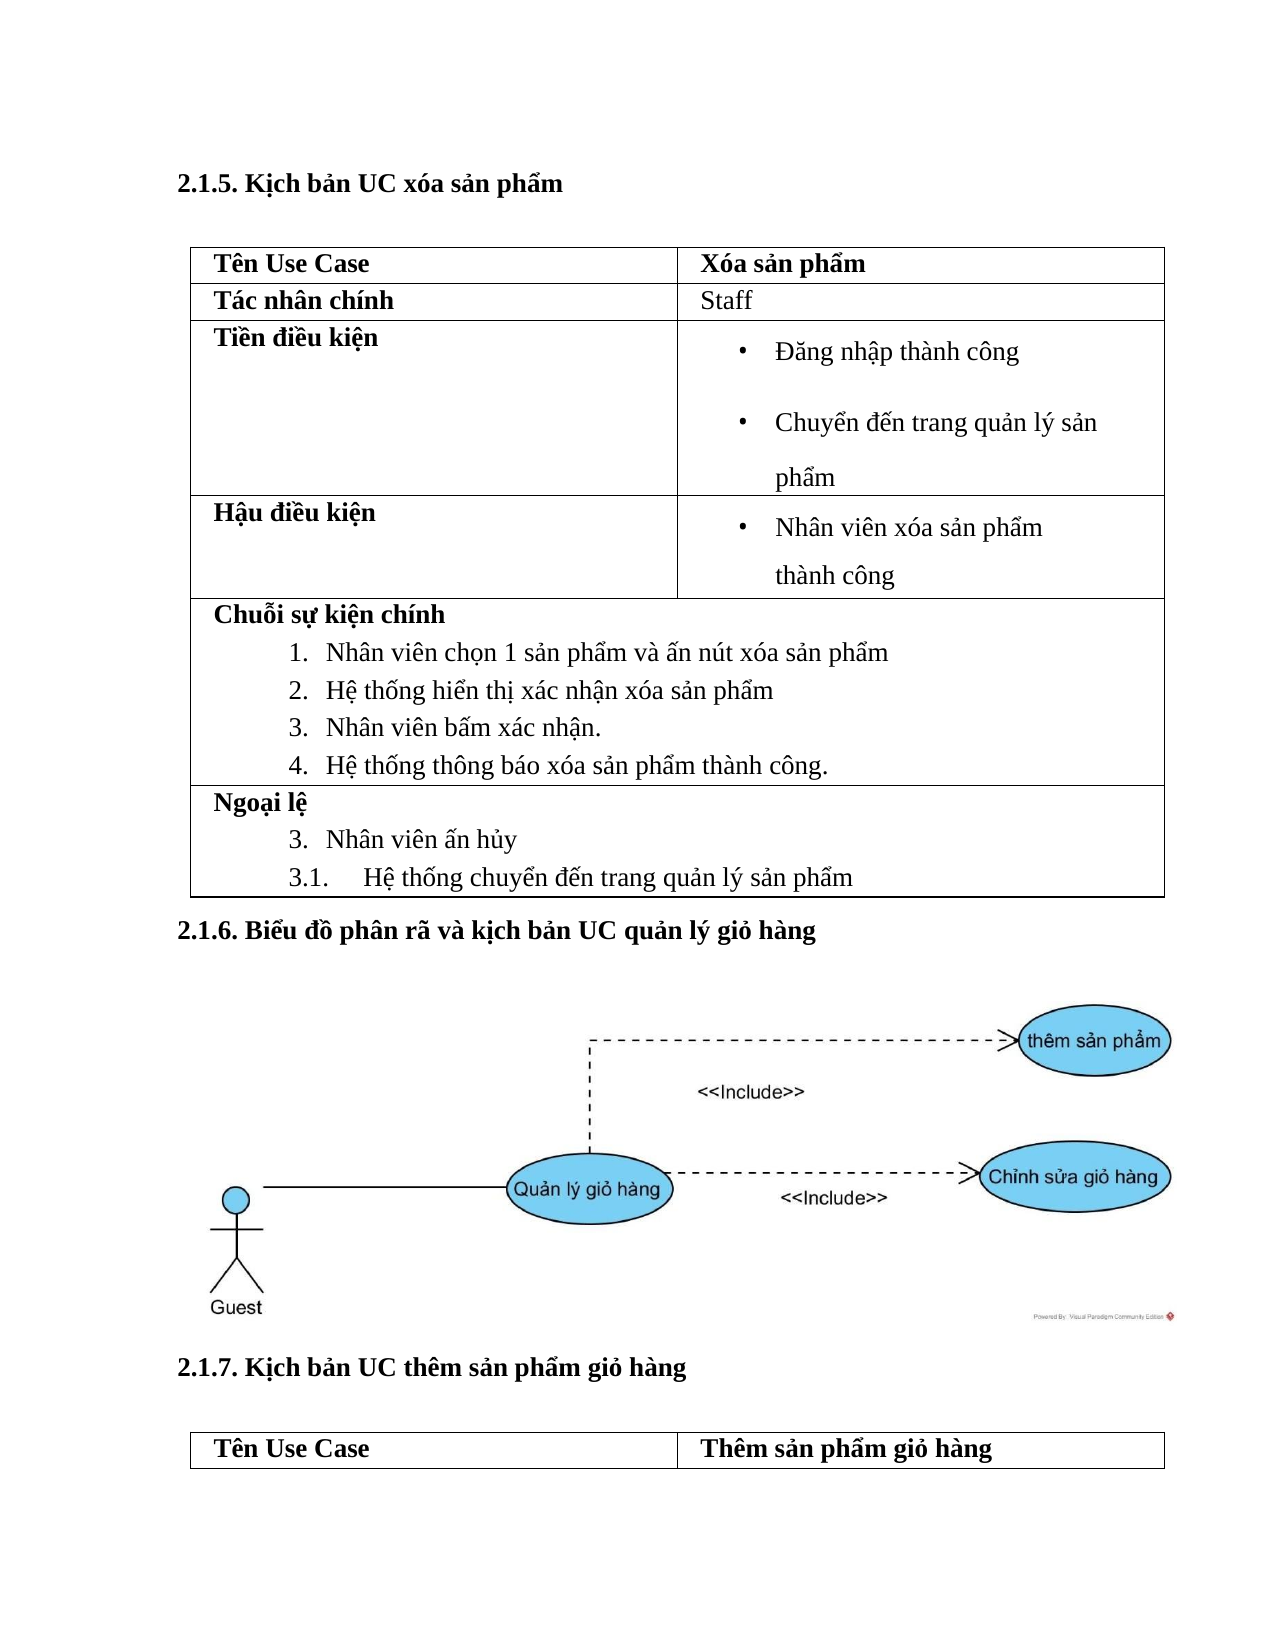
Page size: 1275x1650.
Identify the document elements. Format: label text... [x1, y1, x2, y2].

table_cell Staff [678, 284, 1164, 319]
picture [205, 1001, 1177, 1326]
table_cell Ngoại lệ Nhân viên ấn hủy Hệ thống chuyển đến trang quản lý sản phẩm [191, 786, 1164, 896]
table_cell Tiền điều kiện [191, 321, 677, 495]
subtitle 2.1.6. Biểu đồ phân rã và kịch bản UC quản lý giỏ hàng [177, 914, 1155, 945]
table_header Xóa sản phẩm [678, 248, 1164, 283]
table_header Tên Use Case [191, 248, 677, 283]
table_cell Hậu điều kiện [191, 496, 677, 597]
subtitle 2.1.5. Kịch bản UC xóa sản phẩm [177, 167, 1155, 198]
table_header Tên Use Case [191, 1433, 677, 1468]
table_cell Chuỗi sự kiện chính Nhân viên chọn 1 sản phẩm và ấn nút xóa sản phẩm Hệ thống hiển thị xác nhận xóa sản phẩm Nhân viên bấm xác nhận. Hệ thống thông báo xóa sản phẩm thành công. [191, 599, 1164, 784]
table_cell Đăng nhập thành công Chuyển đến trang quản lý sản phẩm [678, 321, 1164, 495]
table_header Thêm sản phẩm giỏ hàng [678, 1433, 1164, 1468]
table_cell Tác nhân chính [191, 284, 677, 319]
table_cell Nhân viên xóa sản phẩm thành công [678, 496, 1164, 597]
